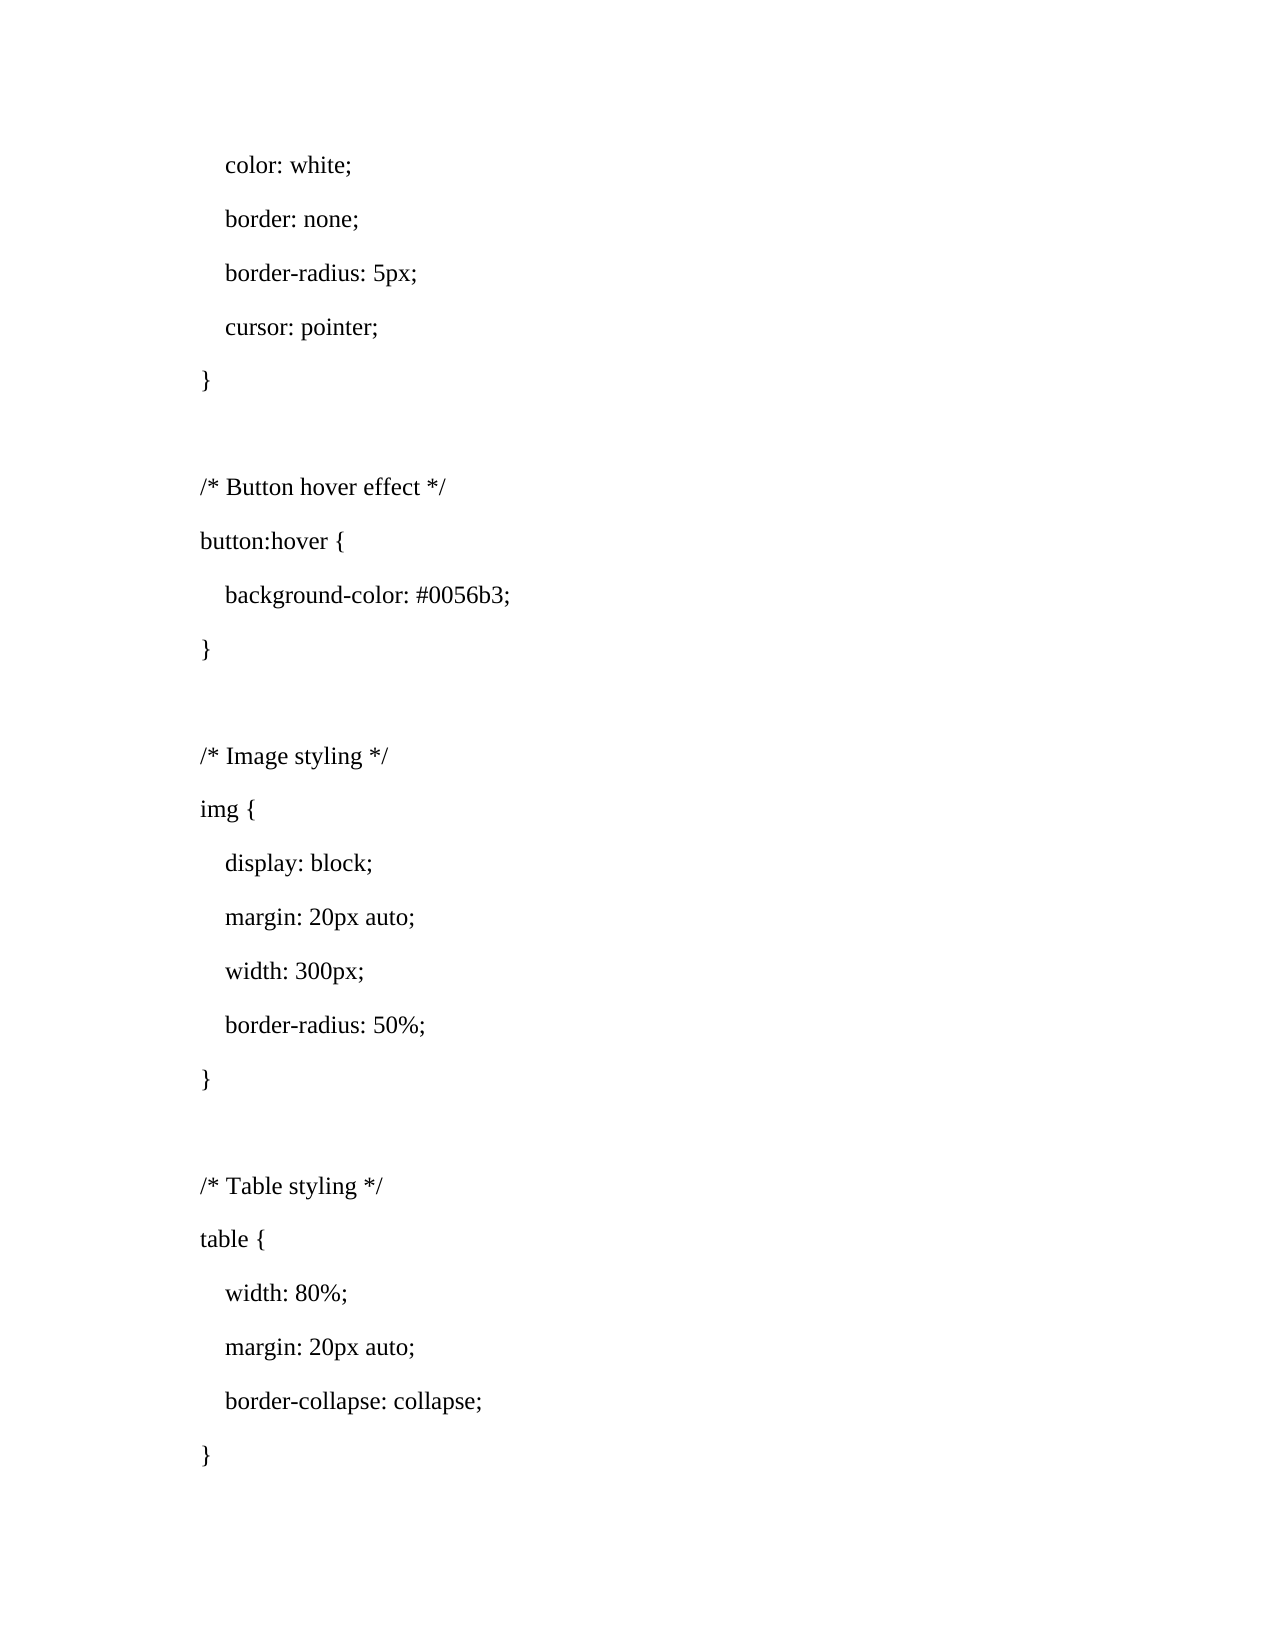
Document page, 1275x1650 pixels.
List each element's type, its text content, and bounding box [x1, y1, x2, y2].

text /* Image styling */ [150, 741, 1125, 769]
text /* Button hover effect */ [150, 472, 1125, 501]
text margin: 20px auto; [150, 902, 1125, 931]
text width: 300px; [150, 956, 1125, 985]
text img { [150, 794, 1125, 823]
text cursor: pointer; [150, 312, 1125, 340]
text border: none; [150, 204, 1125, 233]
text } [150, 1064, 1125, 1093]
text display: block; [150, 848, 1125, 877]
text } [150, 634, 1125, 663]
text margin: 20px auto; [150, 1332, 1125, 1361]
text } [150, 1440, 1125, 1469]
text border-collapse: collapse; [150, 1386, 1125, 1415]
text } [150, 365, 1125, 394]
text border-radius: 5px; [150, 258, 1125, 286]
text border-radius: 50%; [150, 1010, 1125, 1039]
text button:hover { [150, 526, 1125, 555]
text /* Table styling */ [150, 1171, 1125, 1199]
text color: white; [150, 150, 1125, 179]
text background-color: #0056b3; [150, 580, 1125, 609]
text table { [150, 1224, 1125, 1253]
text width: 80%; [150, 1278, 1125, 1307]
